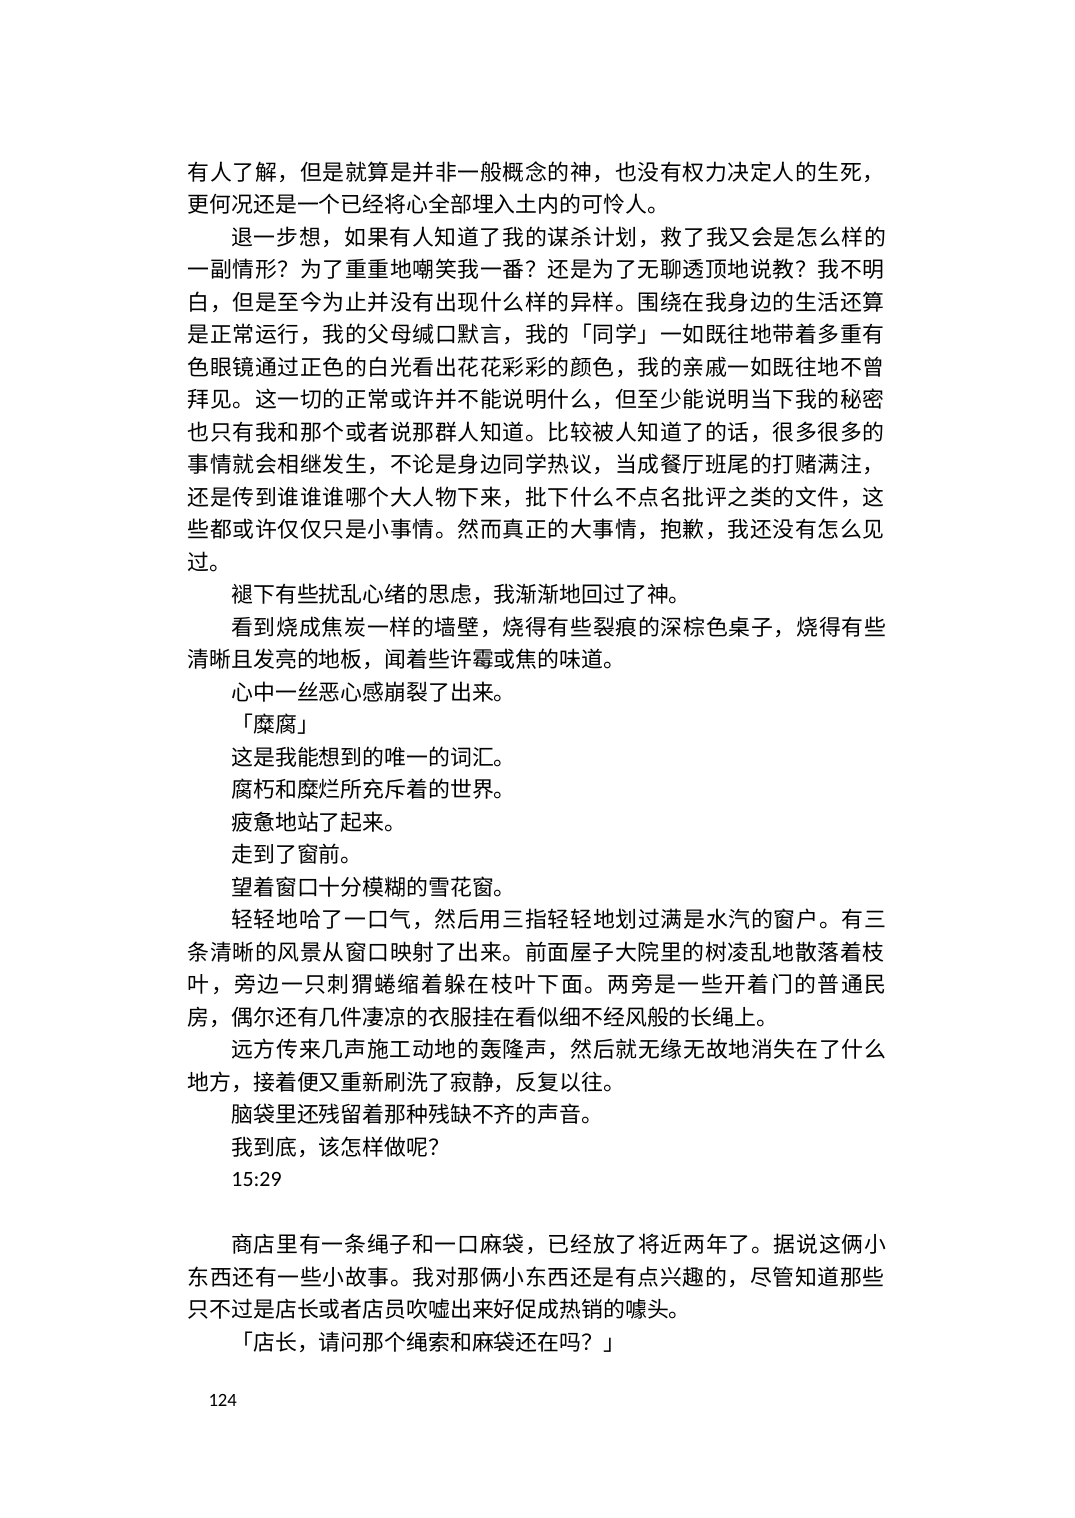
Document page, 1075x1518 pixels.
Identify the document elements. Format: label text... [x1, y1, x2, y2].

text 走到了窗前。 [187, 837, 887, 869]
text 这是我能想到的唯一的词汇。 [187, 739, 887, 772]
text 「糜腐」 [187, 707, 887, 739]
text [187, 154, 887, 219]
text 腐朽和糜烂所充斥着的世界。 [187, 772, 887, 804]
text 看到烧成焦炭一样的墙壁，烧得有些裂痕的深棕色桌子，烧得有些清晰且发亮的地板，闻着些许霉或焦的味道。 [187, 609, 887, 674]
text 疲惫地站了起来。 [187, 804, 887, 837]
text 远方传来几声施工动地的轰隆声，然后就无缘无故地消失在了什么地方，接着便又重新刷洗了寂静，反复以往。 [187, 1032, 887, 1097]
text 「店长，请问那个绳索和麻袋还在吗？」 [187, 1324, 887, 1357]
text 望着窗口十分模糊的雪花窗。 [187, 869, 887, 902]
text 脑袋里还残留着那种残缺不齐的声音。 [187, 1097, 887, 1129]
text 退一步想，如果有人知道了我的谋杀计划，救了我又会是怎么样的一副情形？为了重重地嘲笑我一番？还是为了无聊透顶地说教？我不明白，但是至今为止并没有出现什么样的异样。围绕在我身边的生活还算是正常运行，我的父母缄口默言，我的「同学」一如既往地带着多重有色眼镜通过正色的白光看出花花彩彩的颜色，我的亲戚一如既往地不曾拜见。这一切的正常或许并不能说明什么，但至少能说明当下我的秘密也只有我和那个或者说那群人知道。比较被人知道了的话，很多很多的事情就会相继发生，不论是身边同学热议，当成餐厅班尾的打赌满注，还是传到谁谁谁哪个大人物下来，批下什么不点名批评之类的文件，这些都或许仅仅只是小事情。然而真正的大事情，抱歉，我还没有怎么见过。 [187, 219, 887, 577]
text 心中一丝恶心感崩裂了出来。 [187, 674, 887, 707]
text 我到底，该怎样做呢？ [187, 1129, 887, 1162]
text 褪下有些扰乱心绪的思虑，我渐渐地回过了神。 [187, 577, 887, 609]
text 商店里有一条绳子和一口麻袋，已经放了将近两年了。据说这俩小东西还有一些小故事。我对那俩小东西还是有点兴趣的，尽管知道那些只不过是店长或者店员吹嘘出来好促成热销的噱头。 [187, 1227, 887, 1324]
text 轻轻地哈了一口气，然后用三指轻轻地划过满是水汽的窗户。有三条清晰的风景从窗口映射了出来。前面屋子大院里的树凌乱地散落着枝叶，旁边一只刺猬蜷缩着躲在枝叶下面。两旁是一些开着门的普通民房，偶尔还有几件凄凉的衣服挂在看似细不经风般的长绳上。 [187, 902, 887, 1032]
text 15:29 [187, 1162, 887, 1194]
